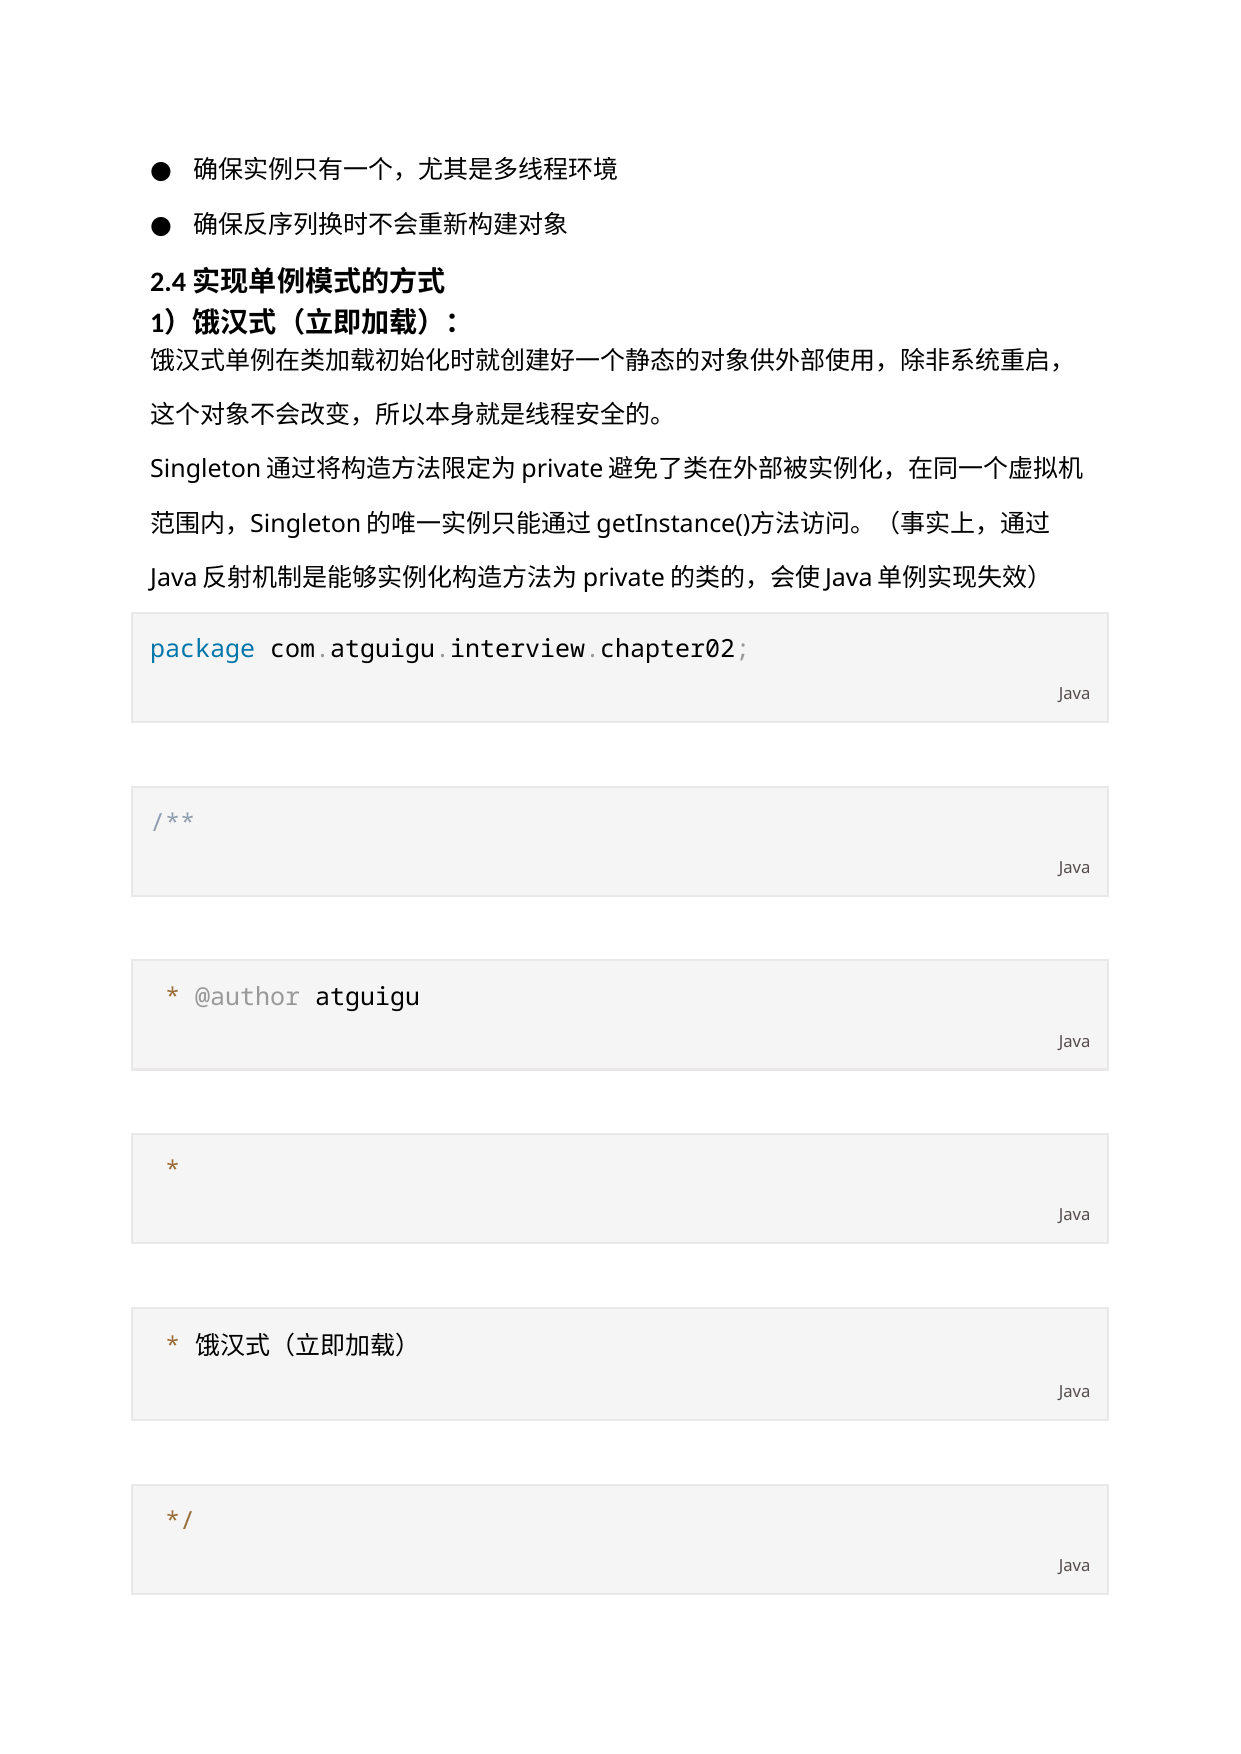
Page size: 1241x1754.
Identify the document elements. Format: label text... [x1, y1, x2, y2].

text Java [133, 1184, 1107, 1242]
text package com.atguigu.interview.chapter02; [133, 614, 1107, 663]
text Singleton通过将构造方法限定为private避免了类在外部被实例化，在同一个虚拟机范围内，Singleton的唯一实例只能通过getInstance()方法访问。（事实上，通过Java反射机制是能够实例化构造方法为private的类的，会使Java单例实现失效） [150, 449, 1090, 594]
text /** [133, 788, 1107, 837]
text 饿汉式单例在类加载初始化时就创建好一个静态的对象供外部使用，除非系统重启，这个对象不会改变，所以本身就是线程安全的。 [150, 340, 1090, 431]
text Java [133, 1361, 1107, 1419]
text * [133, 1135, 1107, 1184]
subtitle 1）饿汉式（立即加载）： [150, 299, 1090, 340]
subtitle 2.4 实现单例模式的方式 [150, 259, 1090, 299]
text * 饿汉式（立即加载） [133, 1309, 1107, 1361]
text Java [133, 663, 1107, 721]
text */ [133, 1486, 1107, 1535]
text * @author atguigu [133, 961, 1107, 1010]
text Java [133, 1535, 1107, 1593]
list 确保实例只有一个，尤其是多线程环境 [150, 150, 1090, 186]
text Java [133, 1010, 1107, 1068]
list 确保反序列换时不会重新构建对象 [150, 204, 1090, 241]
text Java [133, 837, 1107, 895]
